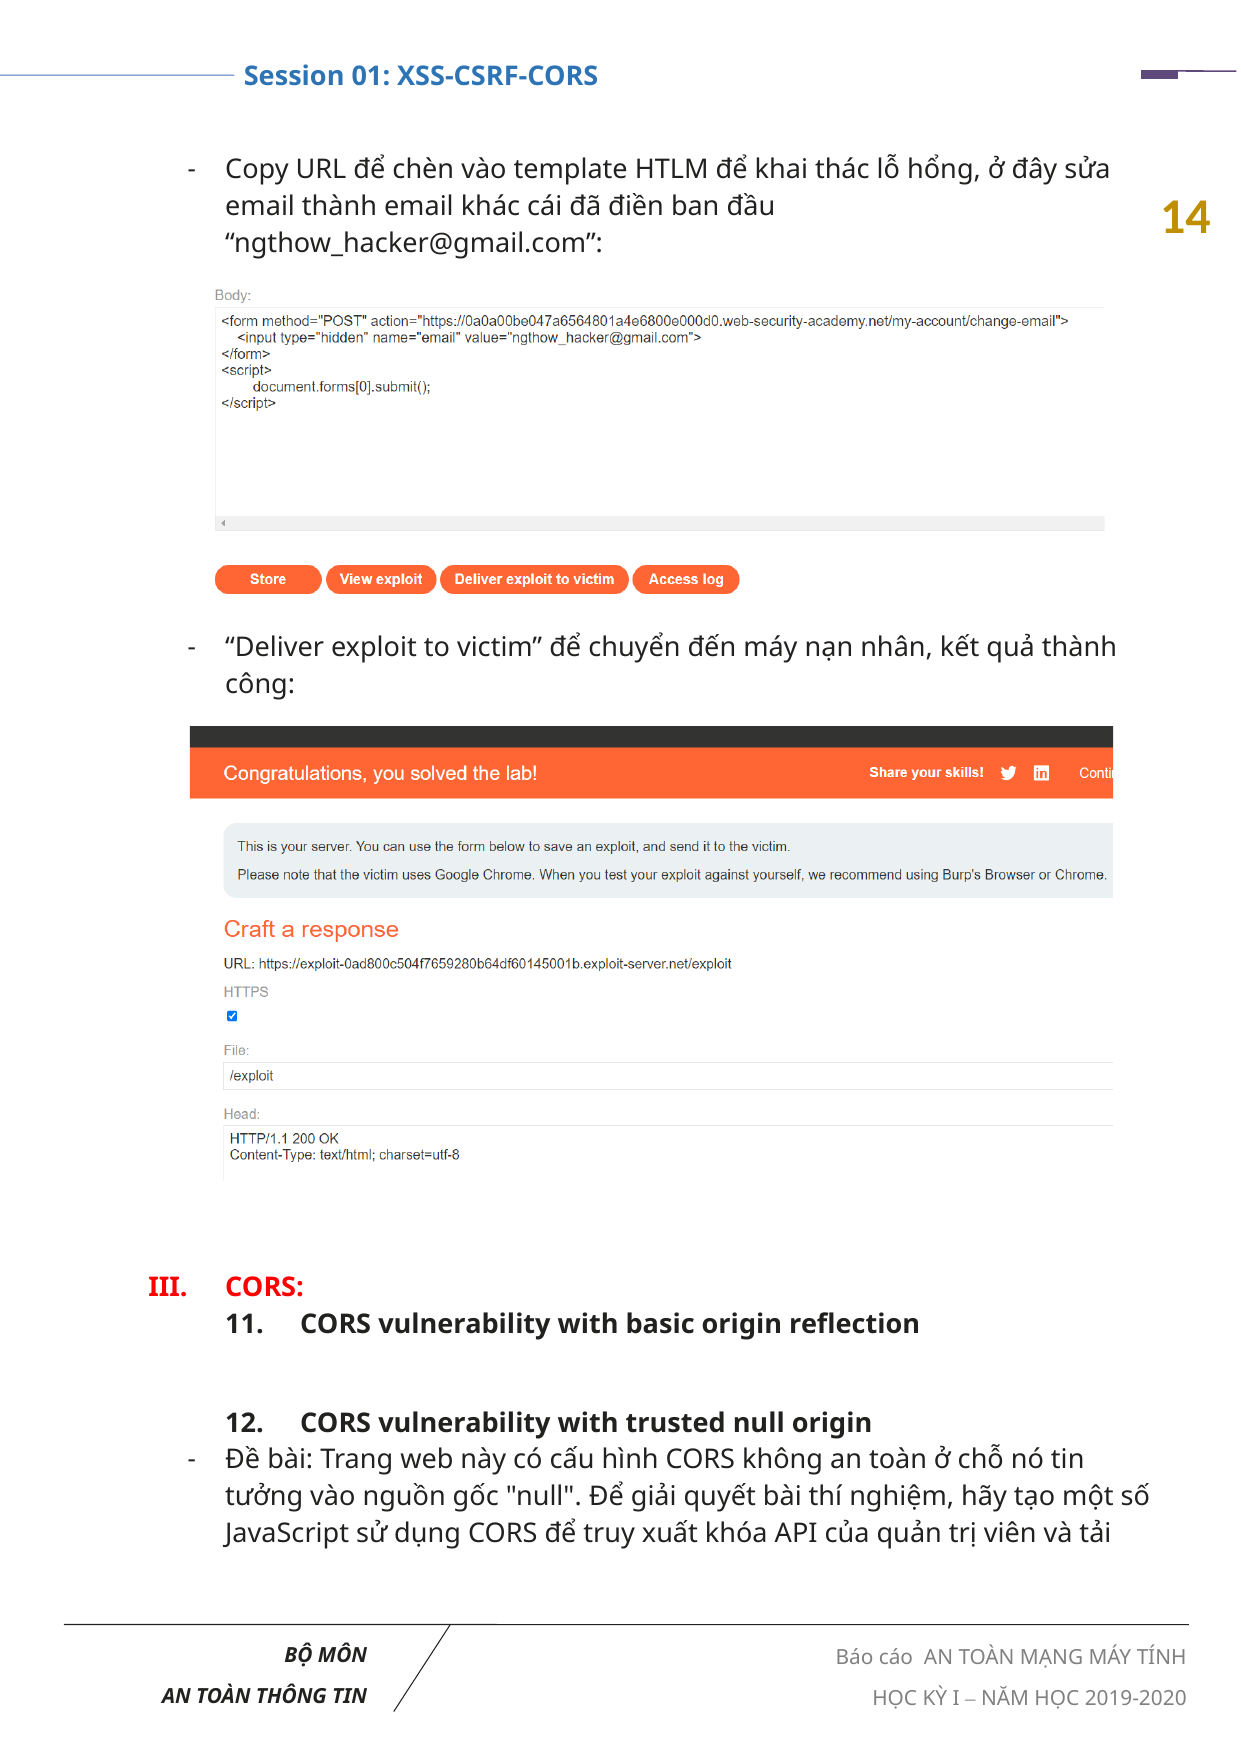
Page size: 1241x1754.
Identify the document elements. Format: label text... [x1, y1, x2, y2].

list Copy URL để chèn vào template HTLM để khai thác lỗ hổng, ở đây sửa email thành email khác cái đã điền ban đầu “ngthow_hacker@gmail.com”: [187, 150, 1153, 261]
list “Deliver exploit to victim” để chuyển đến máy nạn nhân, kết quả thành công: [187, 628, 1153, 702]
list CORS vulnerability with basic origin reflection [225, 1304, 1153, 1341]
list CORS vulnerability with trusted null origin [225, 1403, 1153, 1440]
list CORS: [187, 1267, 1153, 1304]
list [187, 1440, 1153, 1551]
